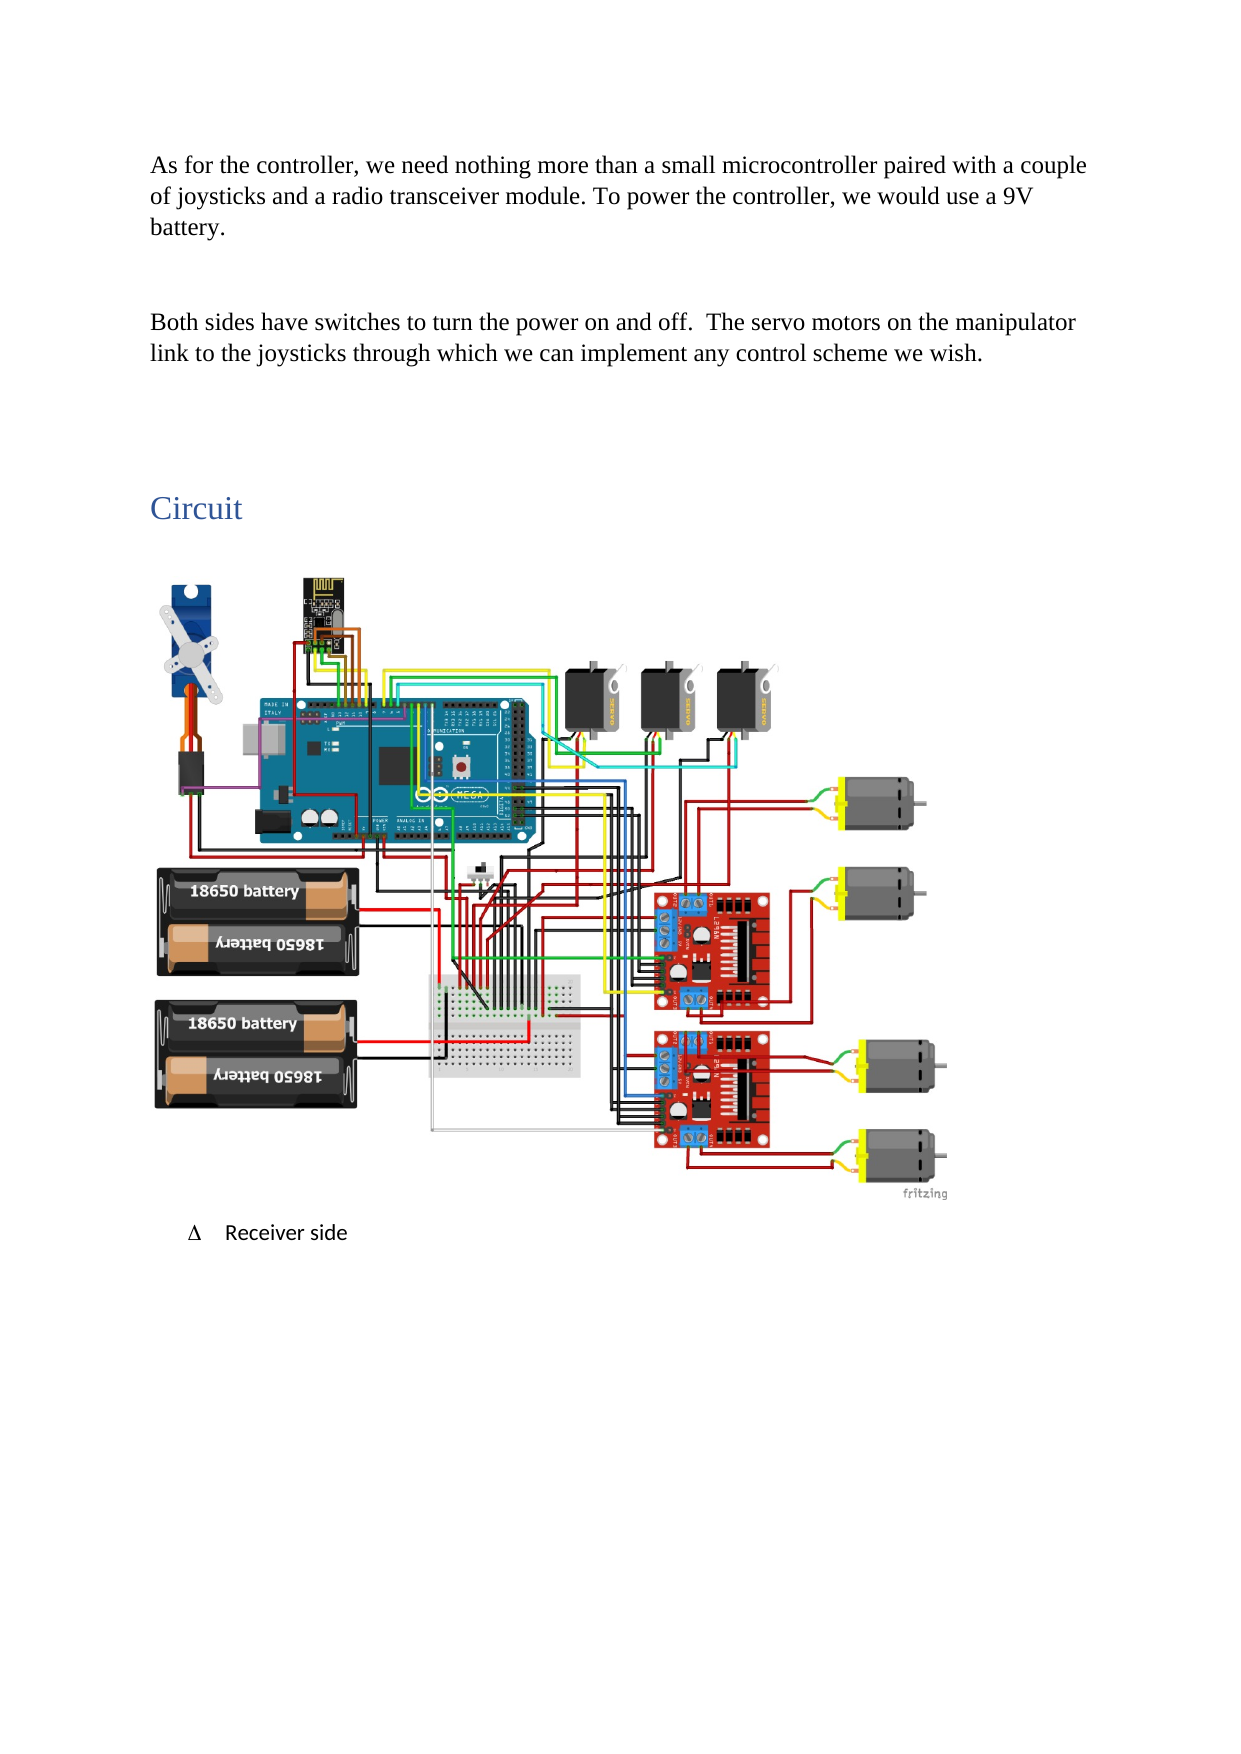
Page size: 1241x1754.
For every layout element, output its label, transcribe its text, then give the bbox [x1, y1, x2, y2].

picture [150, 576, 947, 1200]
subtitle Circuit [150, 488, 1090, 527]
list Receiver side [187, 1218, 1090, 1246]
text As for the controller, we need nothing more than a small microcontroller paired with a couple of joysticks and a radio transceiver module. To power the controller, we would use a 9V battery. [150, 150, 1090, 241]
text Both sides have switches to turn the power on and off. The servo motors on the manipulator link to the joysticks through which we can implement any control scheme we wish. [150, 307, 1090, 367]
